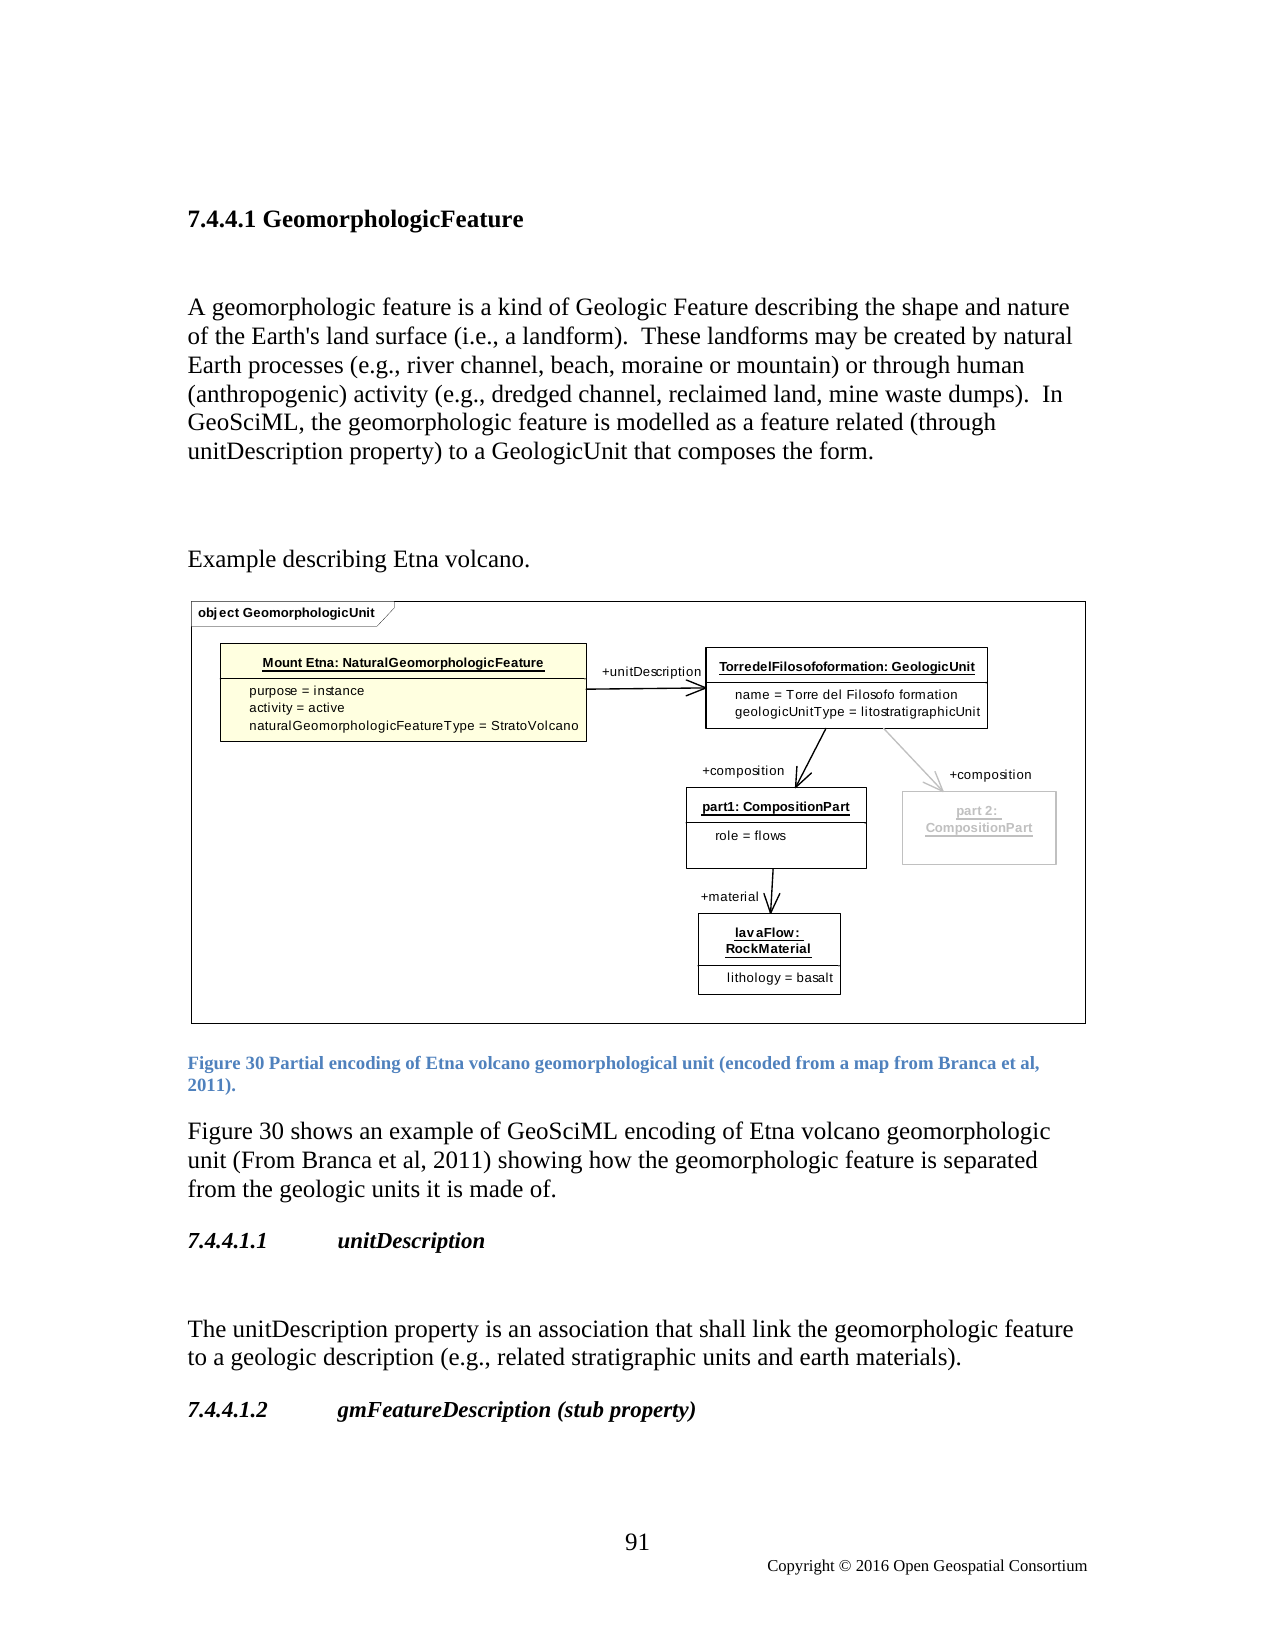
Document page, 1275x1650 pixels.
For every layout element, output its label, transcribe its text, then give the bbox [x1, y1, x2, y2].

subtitle gmFeatureDescription (stub property) [187, 1396, 1087, 1423]
subtitle unitDescription [187, 1227, 1087, 1254]
subtitle GeomorphologicFeature [187, 204, 1087, 232]
text Example describing Etna volcano. [187, 544, 1087, 572]
text The unitDescription property is an association that shall link the geomorphologic feature to a geologic description (e.g., related stratigraphic units and earth materials). [187, 1314, 1087, 1371]
text A geomorphologic feature is a kind of Geologic Feature describing the shape and nature of the Earth's land surface (i.e., a landform). These landforms may be created by natural Earth processes (e.g., river channel, beach, moraine or mountain) or through human (anthropogenic) activity (e.g., dredged channel, reclaimed land, mine waste dumps). In GeoSciML, the geomorphologic feature is modelled as a feature related (through unitDescription property) to a GeologicUnit that composes the form. [187, 292, 1087, 465]
